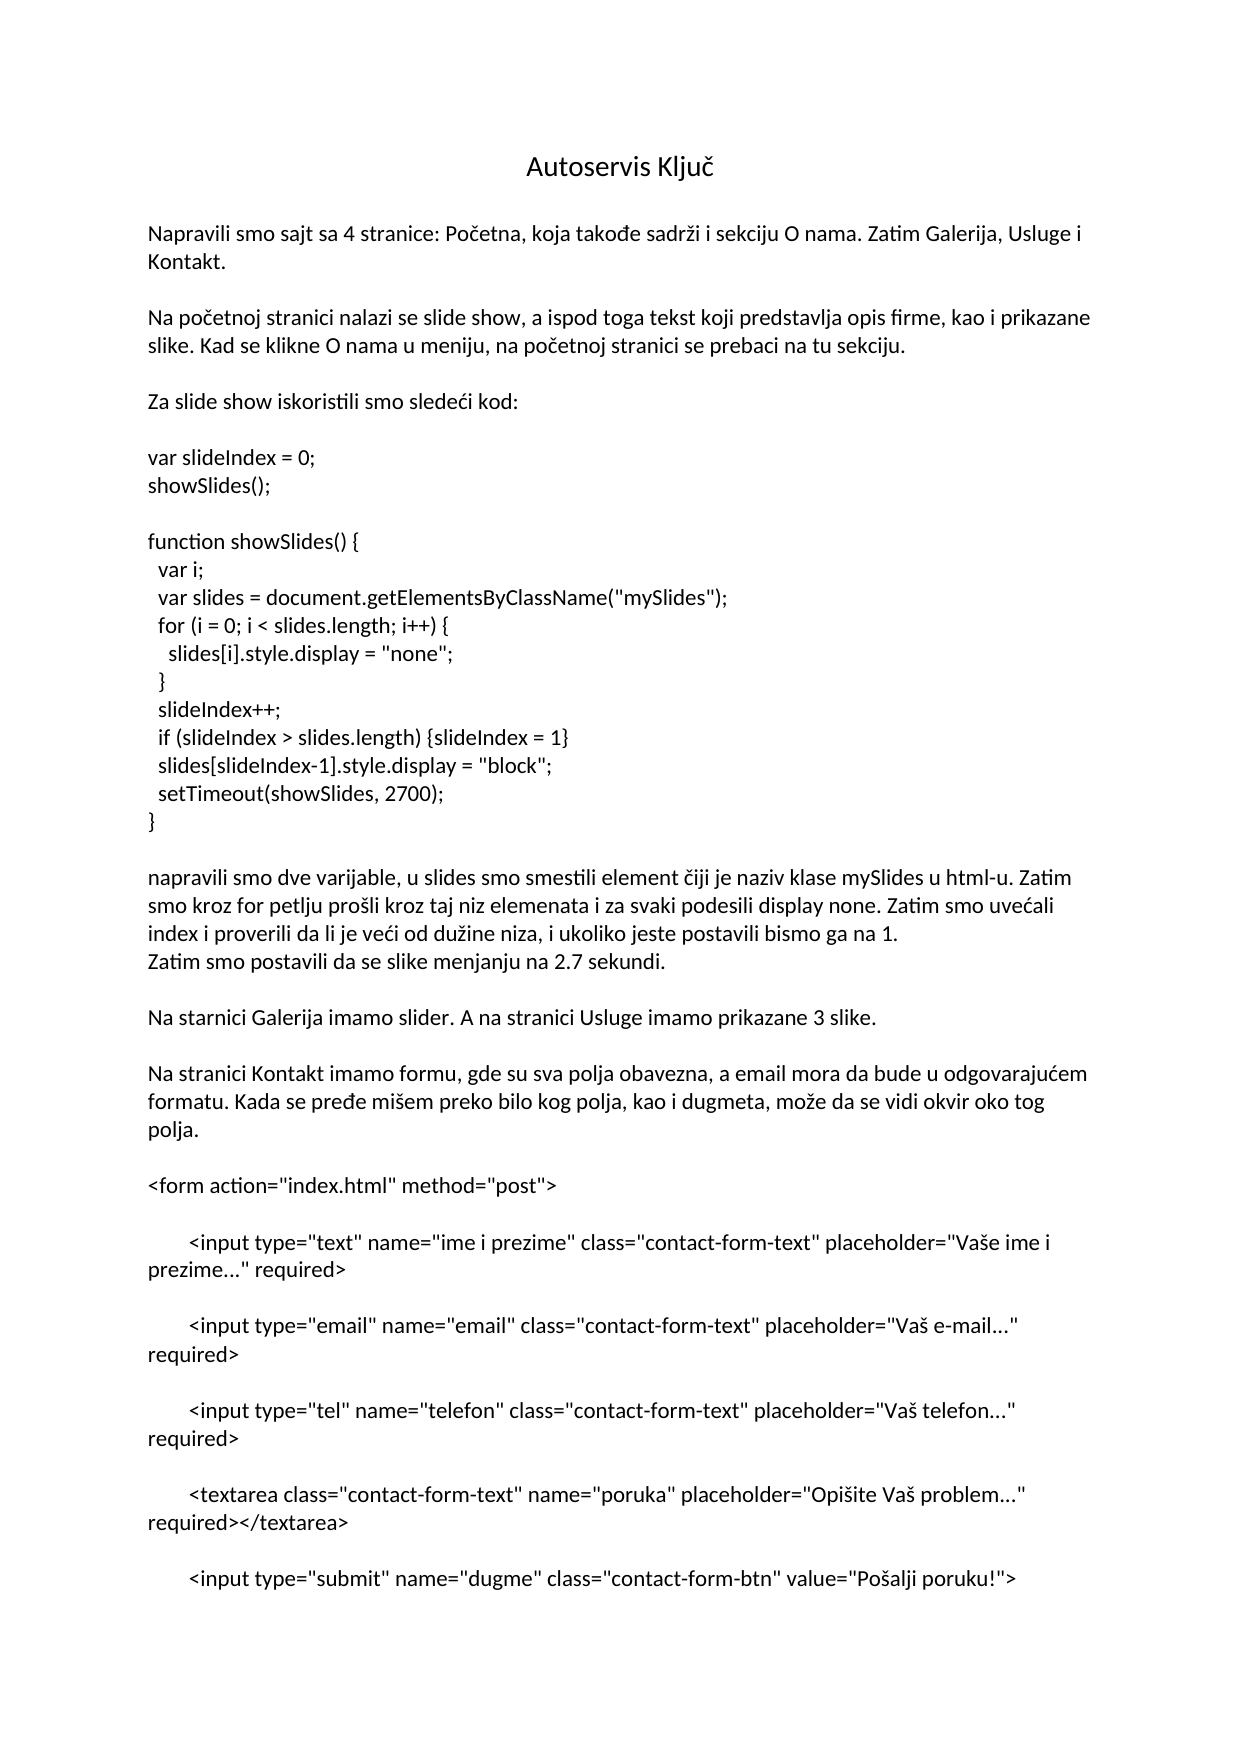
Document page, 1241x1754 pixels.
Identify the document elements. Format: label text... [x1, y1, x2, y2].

text <form action="index.html" method="post"> [148, 1172, 1093, 1199]
text Napravili smo sajt sa 4 stranice: Početna, koja takođe sadrži i sekciju O nama. Zatim Galerija, Usluge i Kontakt. [148, 219, 1093, 275]
text var slides = document.getElementsByClassName("mySlides"); [148, 583, 1093, 611]
text if (slideIndex > slides.length) {slideIndex = 1} [148, 723, 1093, 751]
text Autoservis Ključ [148, 148, 1093, 183]
text } [148, 667, 1093, 695]
text Na stranici Kontakt imamo formu, gde su sva polja obavezna, a email mora da bude u odgovarajućem formatu. Kada se pređe mišem preko bilo kog polja, kao i dugmeta, može da se vidi okvir oko tog polja. [148, 1059, 1093, 1143]
text var slideIndex = 0; [148, 443, 1093, 471]
text <textarea class="contact-form-text" name="poruka" placeholder="Opišite Vaš problem..." required></textarea> [148, 1480, 1093, 1536]
text var i; [148, 555, 1093, 583]
text slideIndex++; [148, 695, 1093, 723]
text } [148, 807, 1093, 835]
text Za slide show iskoristili smo sledeći kod: [148, 387, 1093, 415]
text Na starnici Galerija imamo slider. A na stranici Usluge imamo prikazane 3 slike. [148, 1003, 1093, 1031]
text showSlides(); [148, 471, 1093, 499]
text Zatim smo postavili da se slike menjanju na 2.7 sekundi. [148, 947, 1093, 975]
text slides[i].style.display = "none"; [148, 639, 1093, 667]
text napravili smo dve varijable, u slides smo smestili element čiji je naziv klase mySlides u html-u. Zatim smo kroz for petlju prošli kroz taj niz elemenata i za svaki podesili display none. Zatim smo uvećali index i proverili da li je veći od dužine niza, i ukoliko jeste postavili bismo ga na 1. [148, 863, 1093, 947]
text <input type="tel" name="telefon" class="contact-form-text" placeholder="Vaš telefon..." required> [148, 1396, 1093, 1452]
text setTimeout(showSlides, 2700); [148, 779, 1093, 807]
text Na početnoj stranici nalazi se slide show, a ispod toga tekst koji predstavlja opis firme, kao i prikazane slike. Kad se klikne O nama u meniju, na početnoj stranici se prebaci na tu sekciju. [148, 303, 1093, 359]
text for (i = 0; i < slides.length; i++) { [148, 611, 1093, 639]
text <input type="text" name="ime i prezime" class="contact-form-text" placeholder="Vaše ime i prezime..." required> [148, 1228, 1093, 1284]
text <input type="email" name="email" class="contact-form-text" placeholder="Vaš e-mail..." required> [148, 1312, 1093, 1368]
text slides[slideIndex-1].style.display = "block"; [148, 751, 1093, 779]
text function showSlides() { [148, 527, 1093, 555]
text <input type="submit" name="dugme" class="contact-form-btn" value="Pošalji poruku!"> [148, 1564, 1093, 1592]
